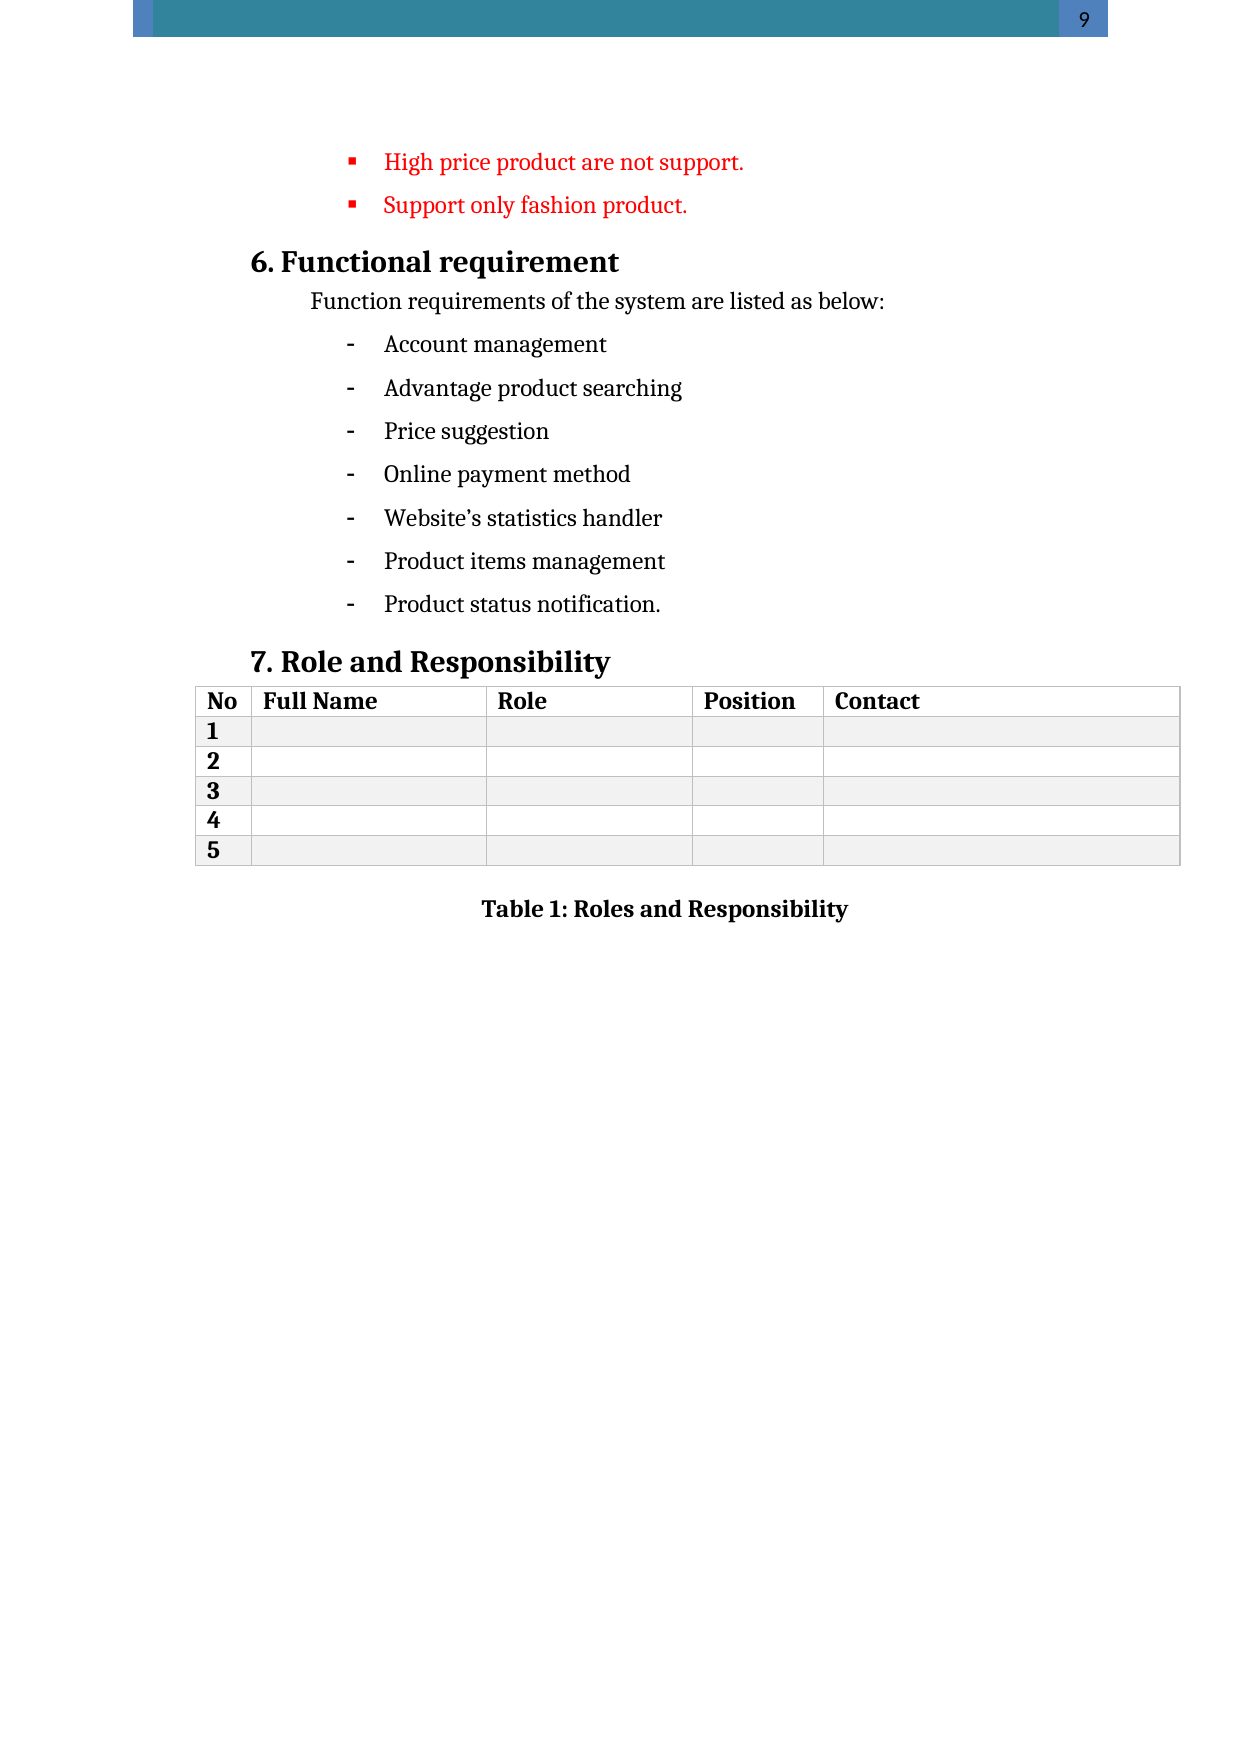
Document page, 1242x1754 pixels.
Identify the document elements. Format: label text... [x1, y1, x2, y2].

subtitle Table 1: Roles and Responsibility [207, 895, 1123, 923]
table_cell [693, 777, 823, 805]
table_header Contact [824, 687, 1179, 716]
table_cell [252, 747, 486, 776]
table_cell [824, 777, 1179, 805]
subtitle Role and Responsibility [251, 644, 1123, 680]
table_cell [252, 806, 486, 835]
table_cell 3 [196, 777, 251, 805]
table_cell [693, 747, 823, 776]
table_header Role [487, 687, 692, 716]
list Product items management [346, 547, 1123, 576]
list Price suggestion [346, 417, 1123, 446]
list Support only fashion product. [346, 191, 1123, 220]
text Function requirements of the system are listed as below: [310, 287, 1123, 316]
list Website’s statistics handler [346, 504, 1123, 532]
list Product status notification. [346, 590, 1123, 619]
table_header Full Name [252, 687, 486, 716]
table_cell [252, 836, 486, 865]
list Online payment method [346, 460, 1123, 489]
table_cell [252, 717, 486, 746]
list High price product are not support. [346, 148, 1123, 176]
table_cell 4 [196, 806, 251, 835]
table_header No [196, 687, 251, 716]
table_cell 1 [196, 717, 251, 746]
subtitle Functional requirement [251, 245, 1123, 281]
table_cell [693, 806, 823, 835]
table_cell [824, 806, 1179, 835]
table_cell [693, 717, 823, 746]
table_cell 5 [196, 836, 251, 865]
table_cell [824, 717, 1179, 746]
table_cell [824, 747, 1179, 776]
table_cell [487, 836, 692, 865]
list Advantage product searching [346, 374, 1123, 402]
table_cell 2 [196, 747, 251, 776]
table_cell [693, 836, 823, 865]
table_cell [487, 806, 692, 835]
table_cell [487, 747, 692, 776]
table_cell [487, 717, 692, 746]
table_cell [252, 777, 486, 805]
list Account management [346, 330, 1123, 359]
table_header Position [693, 687, 823, 716]
table_cell [487, 777, 692, 805]
table_cell [824, 836, 1179, 865]
